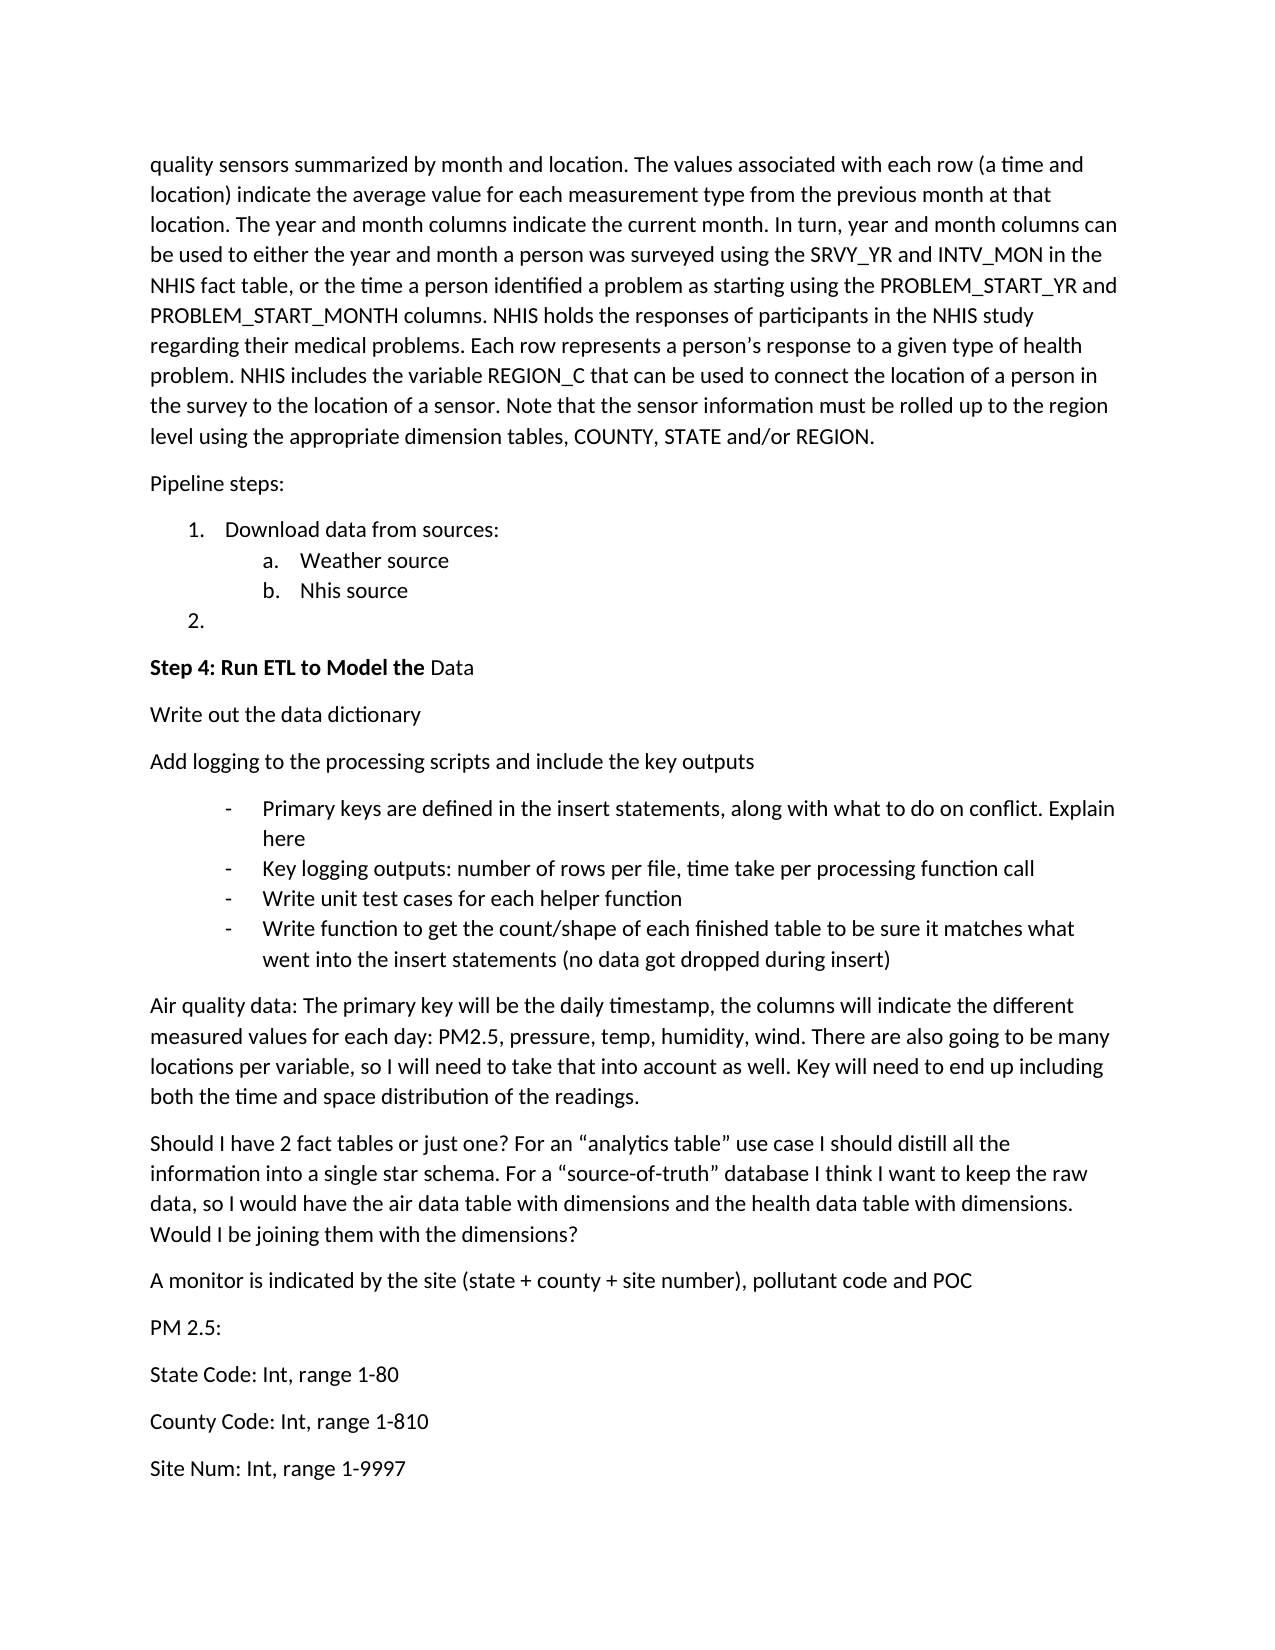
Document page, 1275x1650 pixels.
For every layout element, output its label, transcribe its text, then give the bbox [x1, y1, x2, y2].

text Pipeline steps: [150, 469, 1125, 497]
list Primary keys are defined in the insert statements, along with what to do on conflict. Explain here [225, 794, 1125, 852]
text A monitor is indicated by the site (state + county + site number), pollutant code and POC [150, 1267, 1125, 1295]
text State Code: Int, range 1-80 [150, 1360, 1125, 1388]
text Should I have 2 fact tables or just one? For an “analytics table” use case I should distill all the information into a single star schema. For a “source-of-truth” database I think I want to keep the raw data, so I would have the air data table with dimensions and the health data table with dimensions. Would I be joining them with the dimensions? [150, 1129, 1125, 1248]
text County Code: Int, range 1-810 [150, 1407, 1125, 1435]
text Air quality data: The primary key will be the daily timestamp, the columns will indicate the different measured values for each day: PM2.5, pressure, temp, humidity, wind. There are also going to be many locations per variable, so I will need to take that into account as well. Key will need to end up including both the time and space distribution of the readings. [150, 992, 1125, 1110]
text PM 2.5: [150, 1313, 1125, 1342]
text Site Num: Int, range 1-9997 [150, 1454, 1125, 1482]
list Download data from sources: [187, 516, 1125, 544]
list Write unit test cases for each helper function [225, 884, 1125, 912]
text Write out the data dictionary [150, 700, 1125, 728]
list Nhis source [262, 576, 1125, 604]
text Add logging to the processing scripts and include the key outputs [150, 747, 1125, 775]
list Weather source [262, 546, 1125, 574]
list Key logging outputs: number of rows per file, time take per processing function call [225, 854, 1125, 882]
text Step 4: Run ETL to Model the Data [150, 653, 1125, 681]
list Write function to get the count/shape of each finished table to be sure it matches what went into the insert statements (no data got dropped during insert) [225, 914, 1125, 973]
